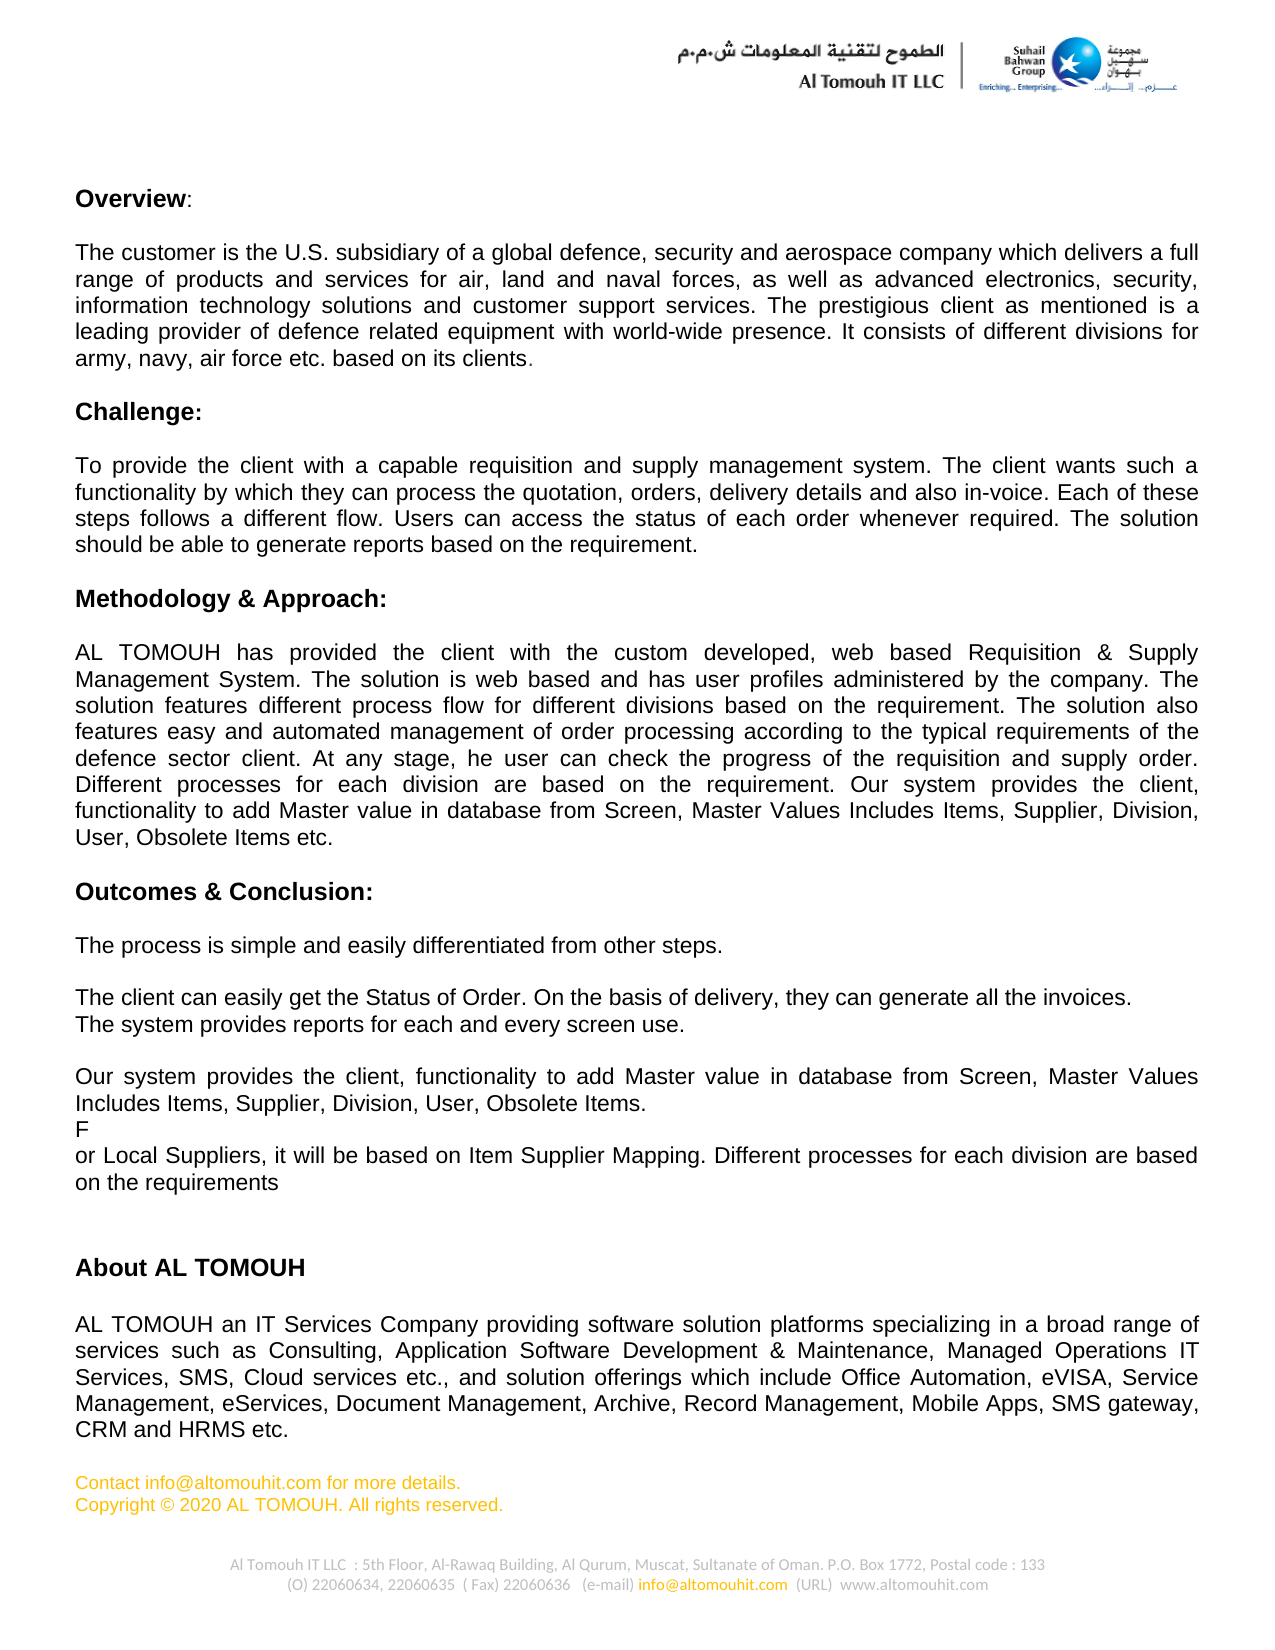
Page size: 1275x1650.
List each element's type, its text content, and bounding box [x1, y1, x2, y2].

text F [75, 1116, 1200, 1142]
text Outcomes & Conclusion: [75, 876, 1200, 905]
text The system provides reports for each and every screen use. [75, 1011, 1200, 1037]
text Challenge: [75, 397, 1200, 426]
text To provide the client with a capable requisition and supply management system. The client wants such a functionality by which they can process the quotation, orders, delivery details and also in-voice. Each of these steps follows a different flow. Users can access the status of each order whenever required. The solution should be able to generate reports based on the requirement. [75, 452, 1200, 558]
text The customer is the U.S. subsidiary of a global defence, security and aerospace company which delivers a full range of products and services for air, land and naval forces, as well as advanced electronics, security, information technology solutions and customer support services. The prestigious client as mentioned is a leading provider of defence related equipment with world-wide presence. It consists of different divisions for army, navy, air force etc. based on its clients. [75, 239, 1200, 371]
text Our system provides the client, functionality to add Master value in database from Screen, Master Values Includes Items, Supplier, Division, User, Obsolete Items. [75, 1063, 1200, 1116]
text Methodology & Approach: [75, 584, 1200, 613]
text AL TOMOUH an IT Services Company providing software solution platforms specializing in a broad range of services such as Consulting, Application Software Development & Maintenance, Managed Operations IT Services, SMS, Cloud services etc., and solution offerings which include Office Automation, eVISA, Service Management, eServices, Document Management, Archive, Record Management, Mobile Apps, SMS gateway, CRM and HRMS etc. [75, 1311, 1200, 1443]
text About AL TOMOUH [75, 1253, 1200, 1282]
text AL TOMOUH has provided the client with the custom developed, web based Requisition & Supply Management System. The solution is web based and has user profiles administered by the company. The solution features different process flow for different divisions based on the requirement. The solution also features easy and automated management of order processing according to the typical requirements of the defence sector client. At any stage, he user can check the progress of the requisition and supply order. Different processes for each division are based on the requirement. Our system provides the client, functionality to add Master value in database from Screen, Master Values Includes Items, Supplier, Division, User, Obsolete Items etc. [75, 639, 1200, 850]
text Overview: [75, 184, 1200, 213]
text or Local Suppliers, it will be based on Item Supplier Mapping. Different processes for each division are based on the requirements [75, 1142, 1200, 1195]
text The process is simple and easily differentiated from other steps. [75, 932, 1200, 958]
text The client can easily get the Status of Order. On the basis of delivery, they can generate all the invoices. [75, 984, 1200, 1011]
text Contact info@altomouhit.com for more details. Copyright © 2020 AL TOMOUH. All rights reserved. [75, 1472, 1200, 1515]
picture [662, 19, 1200, 99]
